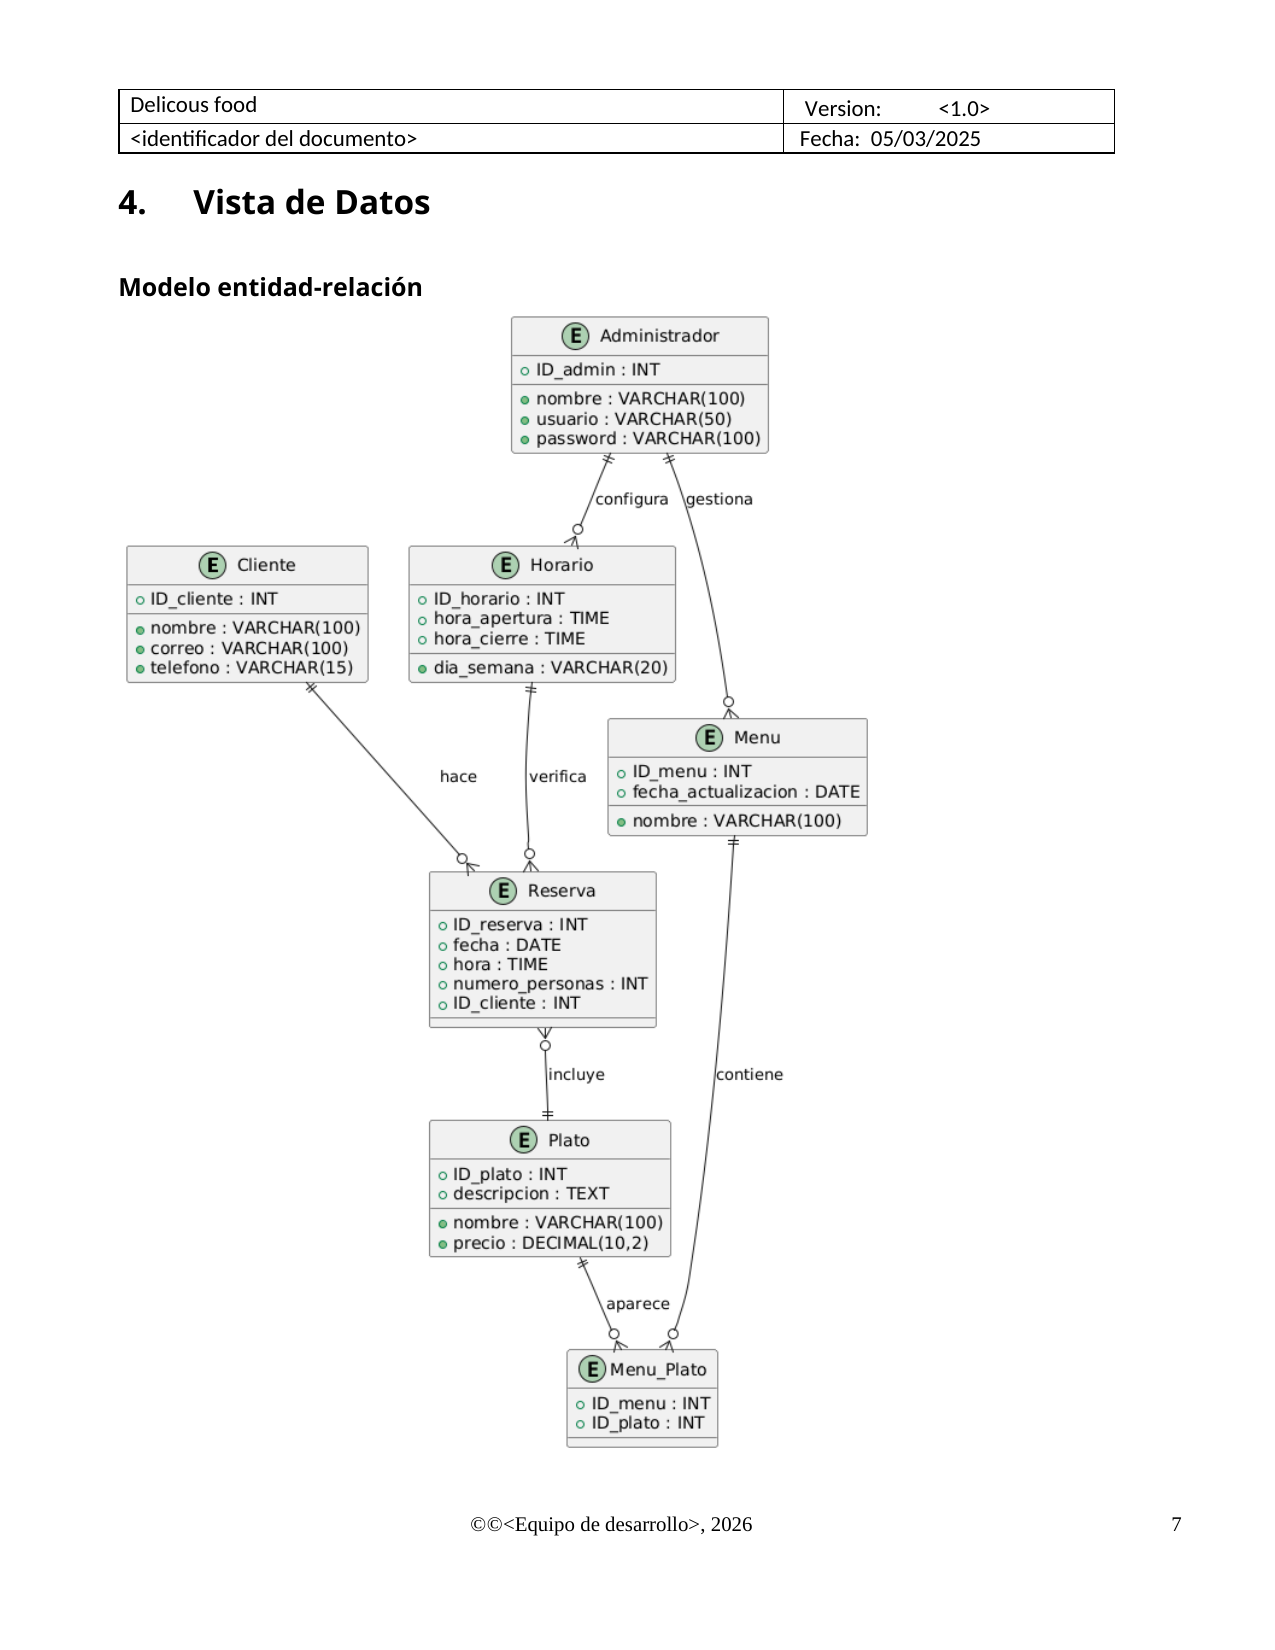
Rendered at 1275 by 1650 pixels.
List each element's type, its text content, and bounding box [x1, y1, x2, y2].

text Modelo entidad-relación [118, 270, 1157, 304]
picture [118, 309, 874, 1454]
subtitle Vista de Datos [118, 178, 1157, 224]
